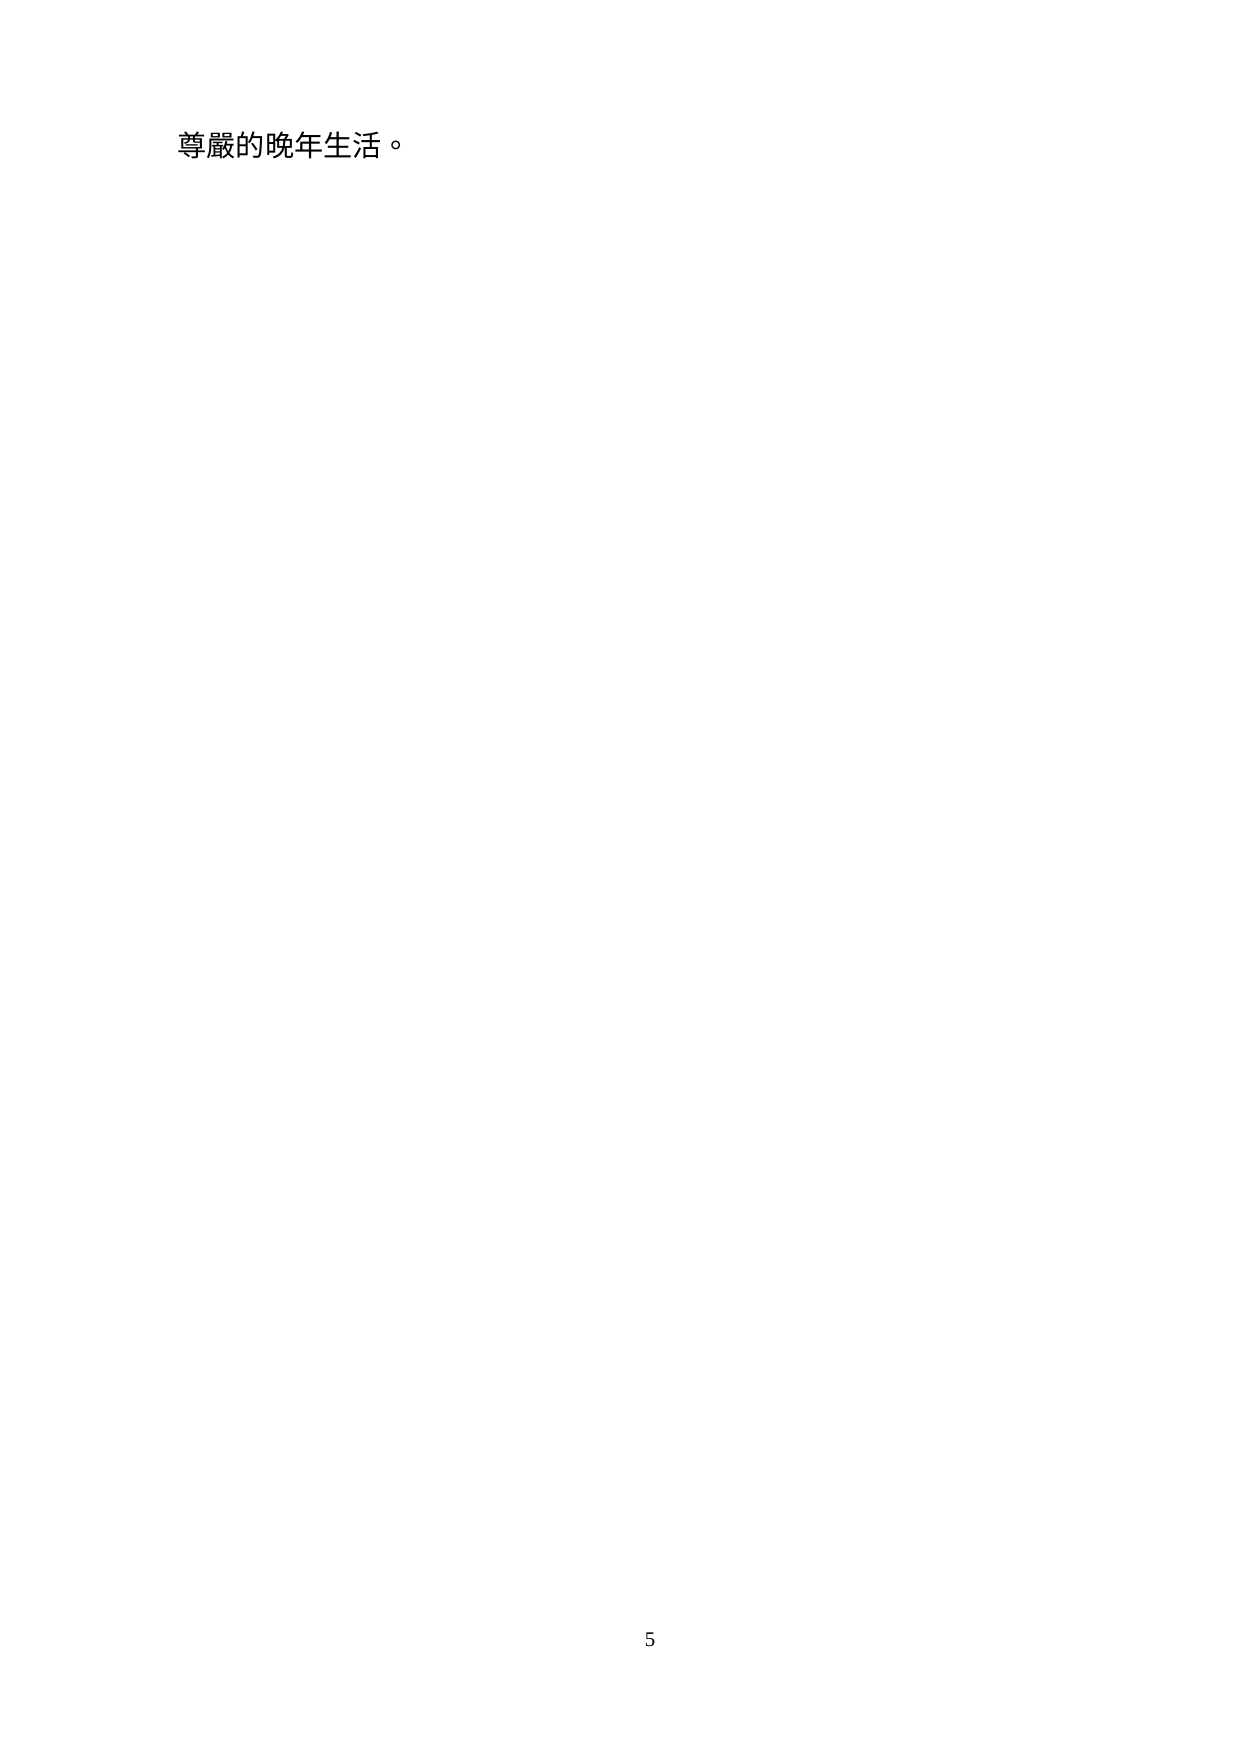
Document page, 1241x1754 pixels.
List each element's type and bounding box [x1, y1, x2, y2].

text [177, 122, 1122, 164]
